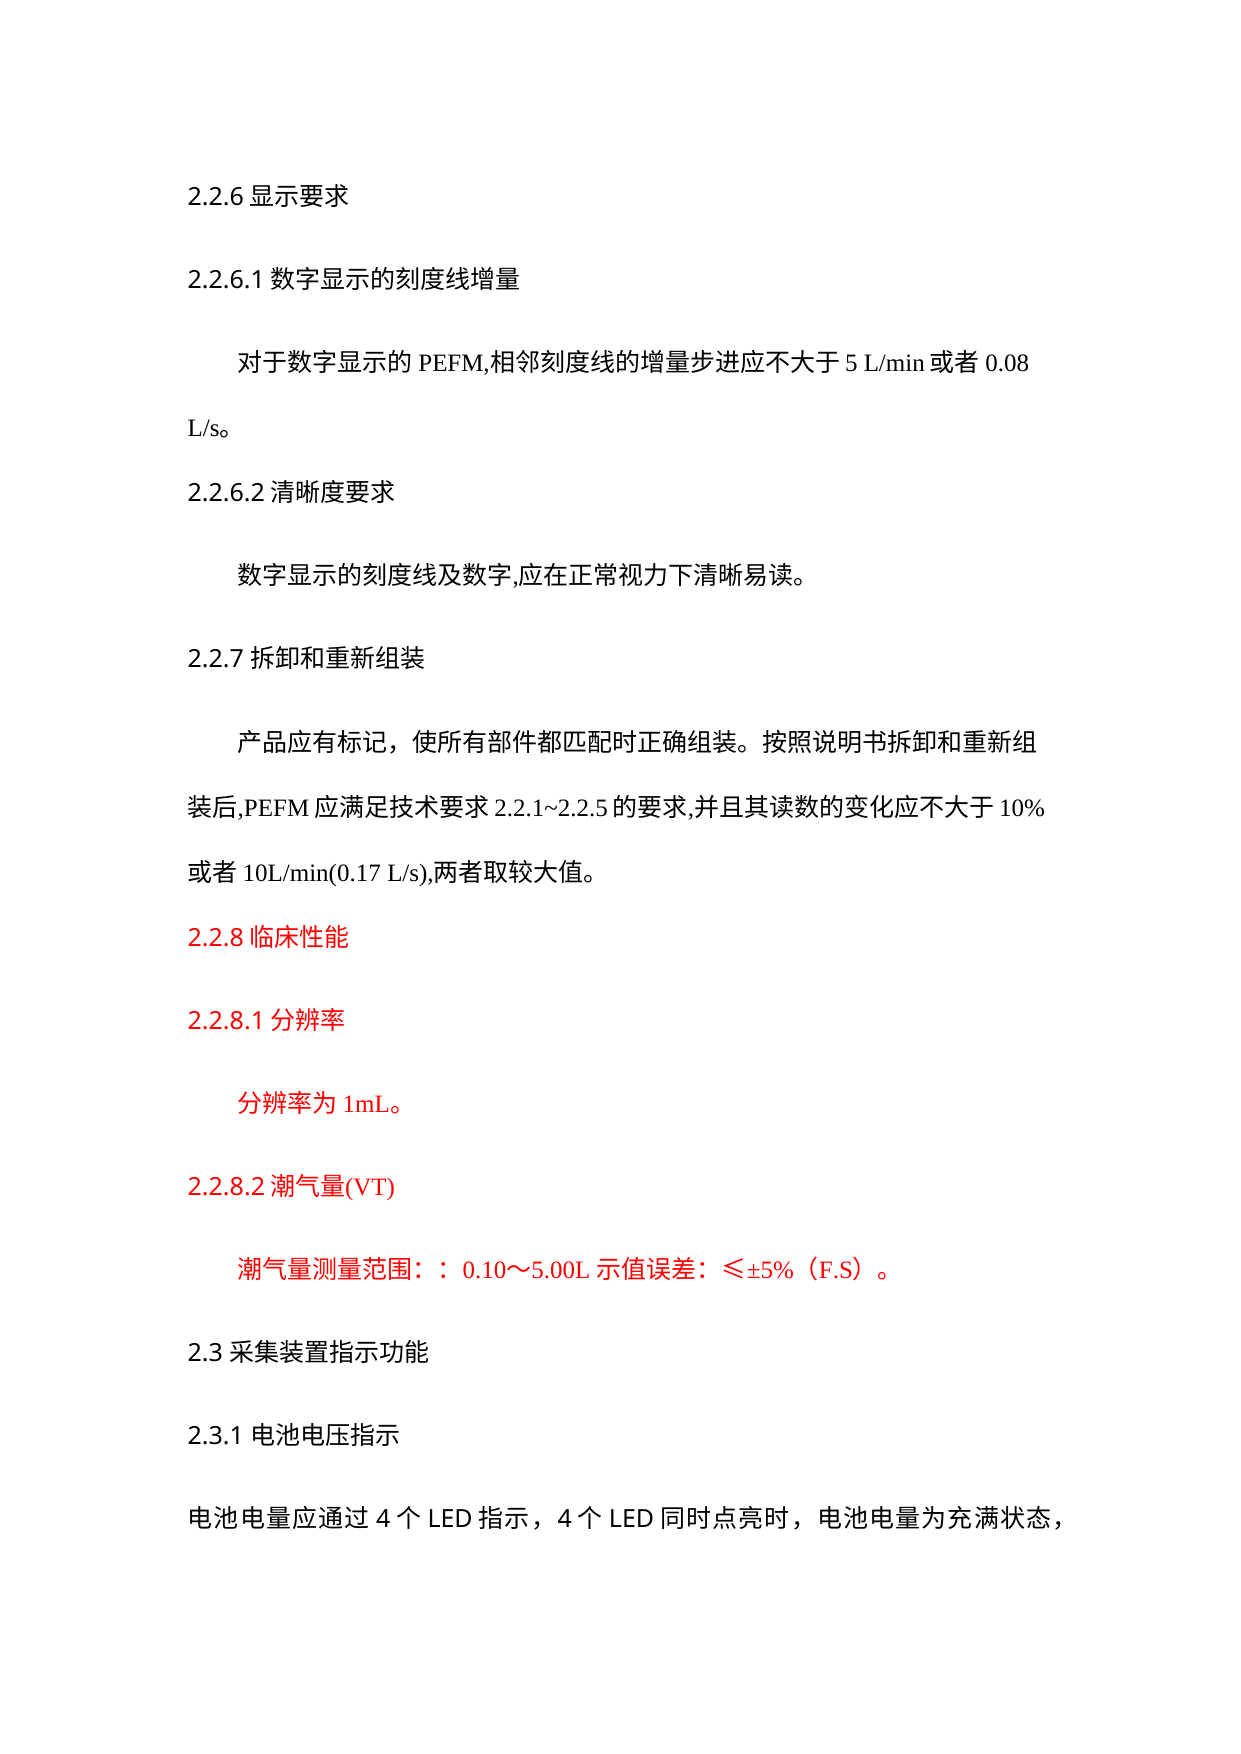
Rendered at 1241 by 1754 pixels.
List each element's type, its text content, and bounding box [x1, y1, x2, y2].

text 潮气量测量范围：：0.10～5.00L 示值误差：≤±5%（F.S）。 [187, 1235, 1053, 1300]
text 2.2.6显示要求 [187, 162, 1053, 227]
text 2.2.7 拆卸和重新组装 [187, 624, 1053, 689]
text 数字显示的刻度线及数字,应在正常视力下清晰易读。 [187, 541, 1053, 606]
text 2.2.8.1分辨率 [187, 986, 1053, 1051]
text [187, 1484, 1053, 1549]
text 对于数字显示的 PEFM,相邻刻度线的增量步进应不大于5 L/min或者 0.08 L/s。 [187, 328, 1053, 458]
text 2.2.6.2清晰度要求 [187, 458, 1053, 523]
text 2.3.1 电池电压指示 [187, 1401, 1053, 1466]
text 产品应有标记，使所有部件都匹配时正确组装。按照说明书拆卸和重新组装后,PEFM应满足技术要求2.2.1~2.2.5的要求,并且其读数的变化应不大于10%或者10L/min(0.17 L/s),两者取较大值。 [187, 708, 1053, 903]
text 2.2.8临床性能 [187, 903, 1053, 968]
text 2.3 采集装置指示功能 [187, 1318, 1053, 1383]
text 分辨率为1mL。 [187, 1069, 1053, 1134]
text 2.2.6.1数字显示的刻度线增量 [187, 245, 1053, 310]
text 2.2.8.2潮气量(VT) [187, 1152, 1053, 1217]
